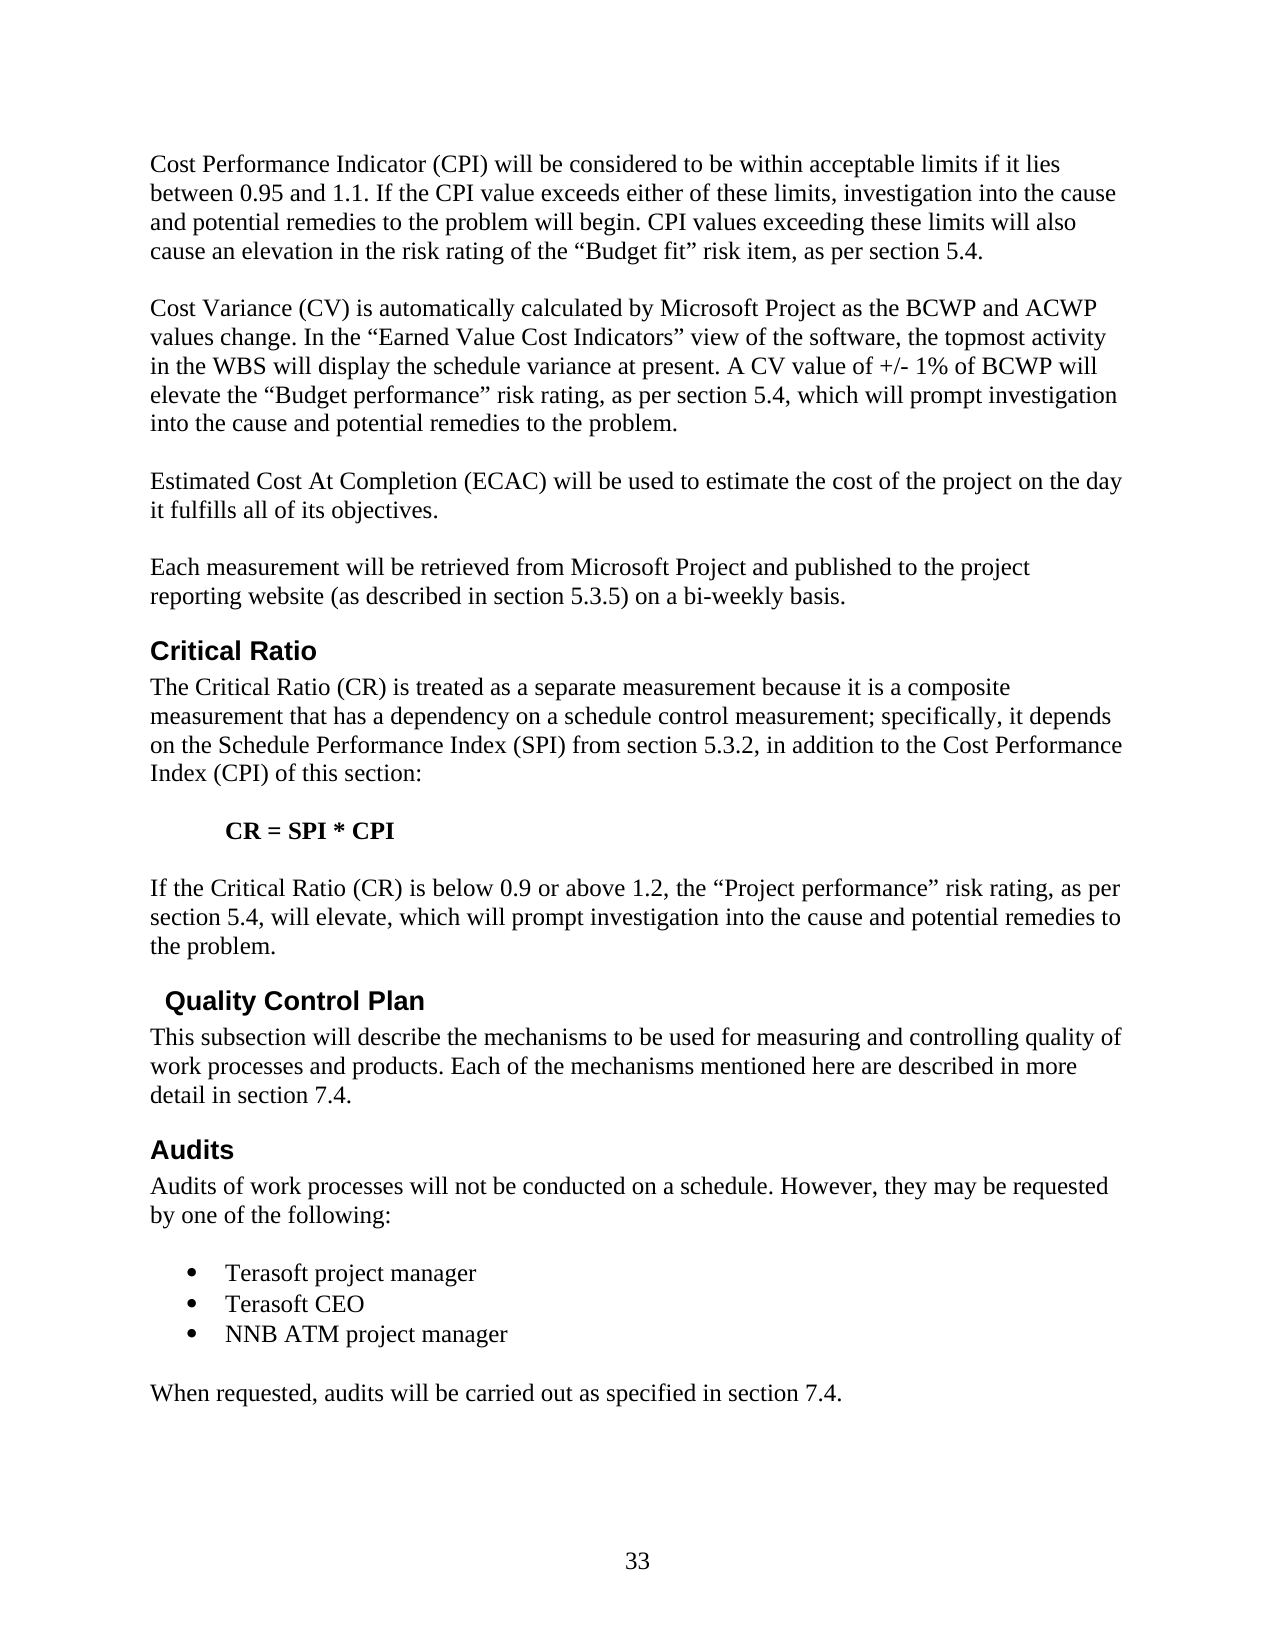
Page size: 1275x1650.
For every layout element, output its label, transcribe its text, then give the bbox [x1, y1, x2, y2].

text Estimated Cost At Completion (ECAC) will be used to estimate the cost of the project on the day it fulfills all of its objectives. [150, 466, 1125, 523]
text Audits of work processes will not be conducted on a schedule. However, they may be requested by one of the following: [150, 1171, 1109, 1229]
text The Critical Ratio (CR) is treated as a separate measurement because it is a composite measurement that has a dependency on a schedule control measurement; specifically, it depends on the Schedule Performance Index (SPI) from section 5.3.2, in addition to the Cost Performance Index (CPI) of this section: [150, 672, 1125, 787]
list NNB ATM project manager [187, 1318, 1194, 1349]
text Cost Variance (CV) is automatically calculated by Microsoft Project as the BCWP and ACWP values change. In the “Earned Value Cost Indicators” view of the software, the topmost activity in the WBS will display the schedule variance at present. A CV value of +/- 1% of BCWP will elevate the “Budget performance” risk rating, as per section 5.4, which will prompt investigation into the cause and potential remedies to the problem. [150, 293, 1120, 437]
text Cost Performance Indicator (CPI) will be considered to be within acceptable limits if it lies between 0.95 and 1.1. If the CPI value exceeds either of these limits, investigation into the cause and potential remedies to the problem will begin. CPI values exceeding these limits will also cause an elevation in the risk rating of the “Budget fit” risk item, as per section 5.4. [150, 149, 1118, 264]
text When requested, audits will be carried out as specified in section 7.4. [150, 1378, 1194, 1407]
subtitle Critical Ratio [150, 635, 1194, 666]
list Terasoft CEO [187, 1288, 1194, 1318]
text If the Critical Ratio (CR) is below 0.9 or above 1.2, the “Project performance” risk rating, as per section 5.4, will elevate, which will prompt investigation into the cause and potential remedies to the problem. [150, 873, 1121, 960]
subtitle CR = SPI * CPI [225, 816, 1194, 845]
subtitle Quality Control Plan [127, 985, 1194, 1016]
text Each measurement will be retrieved from Microsoft Project and published to the project reporting website (as described in section 5.3.5) on a bi-weekly basis. [150, 552, 1032, 610]
list Terasoft project manager [187, 1257, 1194, 1288]
subtitle Audits [150, 1134, 1194, 1165]
text This subsection will describe the mechanisms to be used for measuring and controlling quality of work processes and products. Each of the mechanisms mentioned here are described in more detail in section 7.4. [150, 1022, 1124, 1109]
